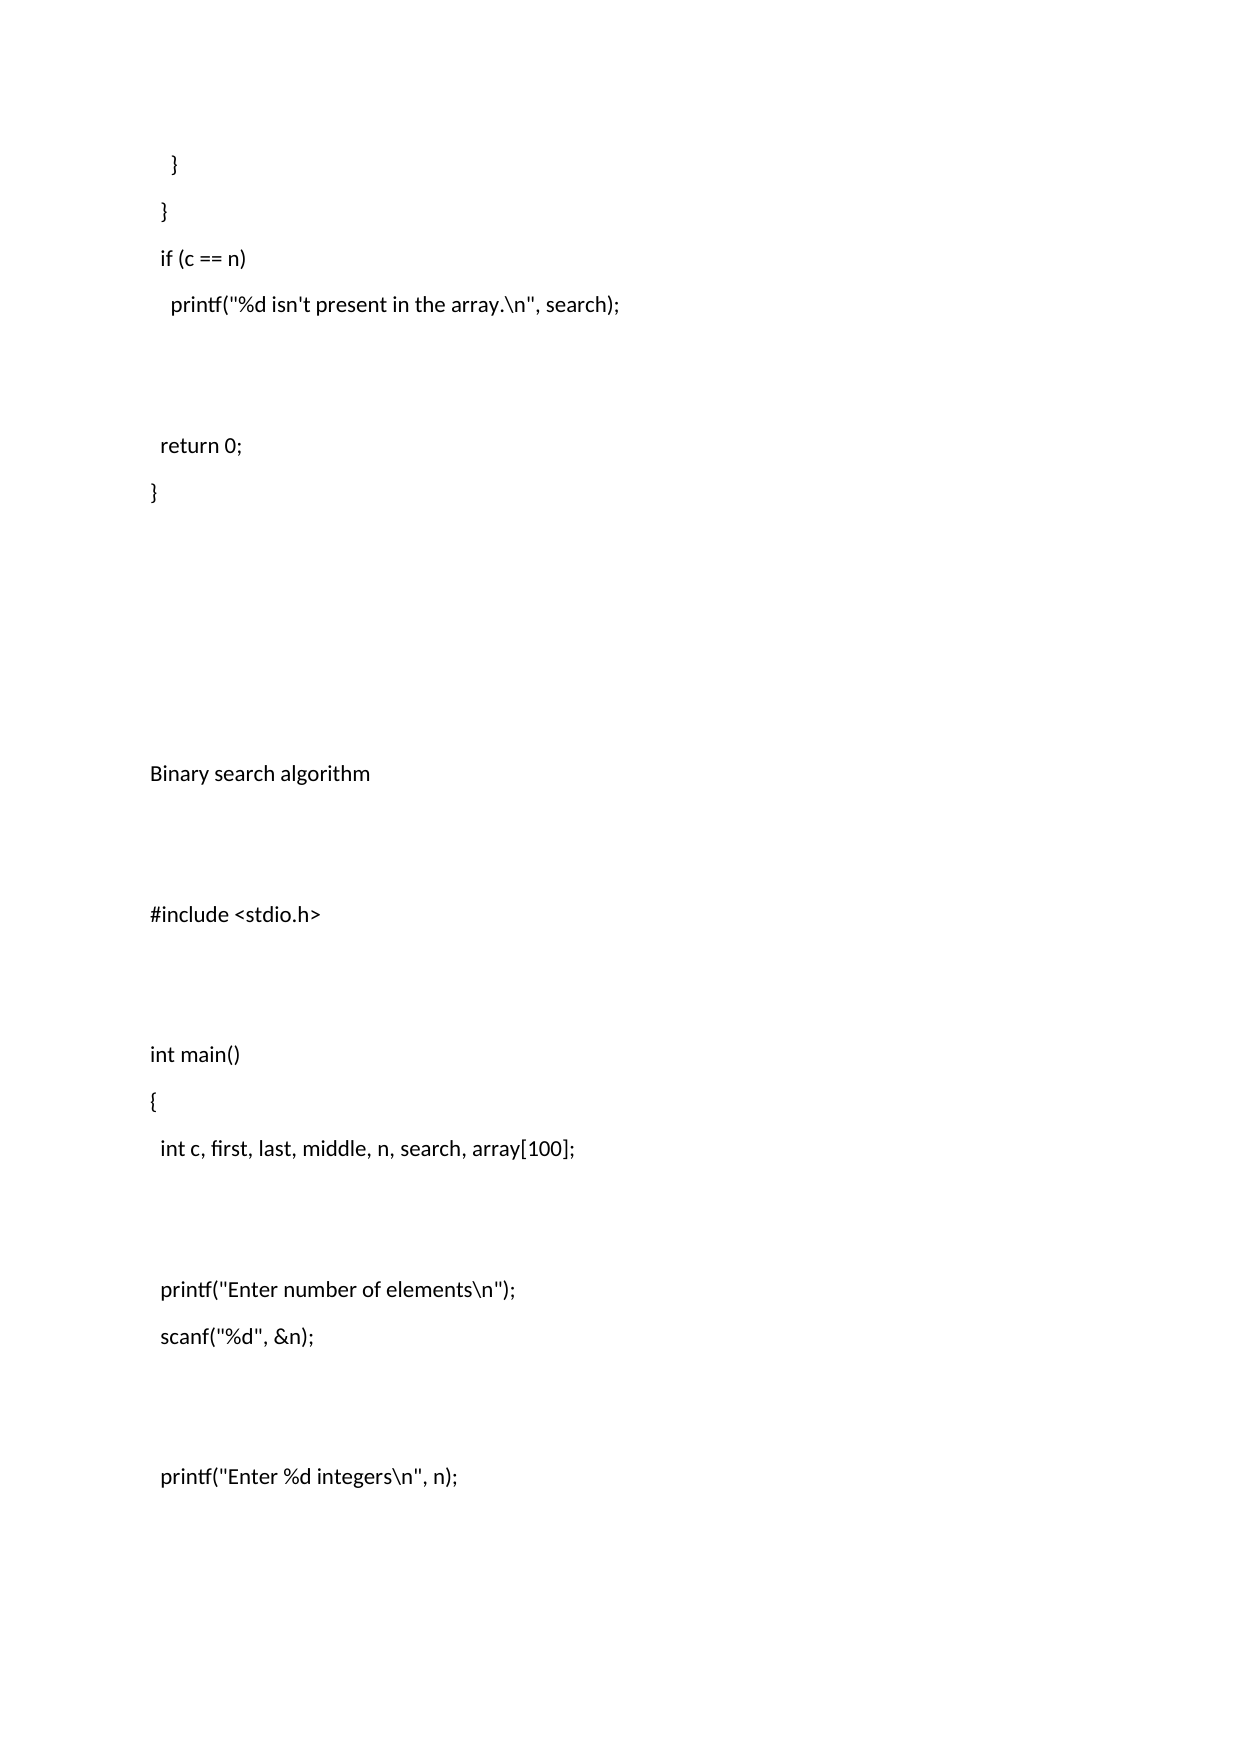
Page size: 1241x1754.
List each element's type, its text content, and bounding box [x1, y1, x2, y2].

text { [150, 1087, 1090, 1116]
text } [150, 197, 1090, 225]
text Binary search algorithm [150, 759, 1090, 787]
text return 0; [150, 431, 1090, 459]
text printf("Enter %d integers\n", n); [150, 1462, 1090, 1491]
text printf("%d isn't present in the array.\n", search); [150, 291, 1090, 319]
text #include <stdio.h> [150, 900, 1090, 928]
text int main() [150, 1041, 1090, 1069]
text printf("Enter number of elements\n"); [150, 1275, 1090, 1303]
text scanf("%d", &n); [150, 1322, 1090, 1350]
text if (c == n) [150, 244, 1090, 272]
text int c, first, last, middle, n, search, array[100]; [150, 1134, 1090, 1162]
text } [150, 150, 1090, 178]
text } [150, 478, 1090, 506]
